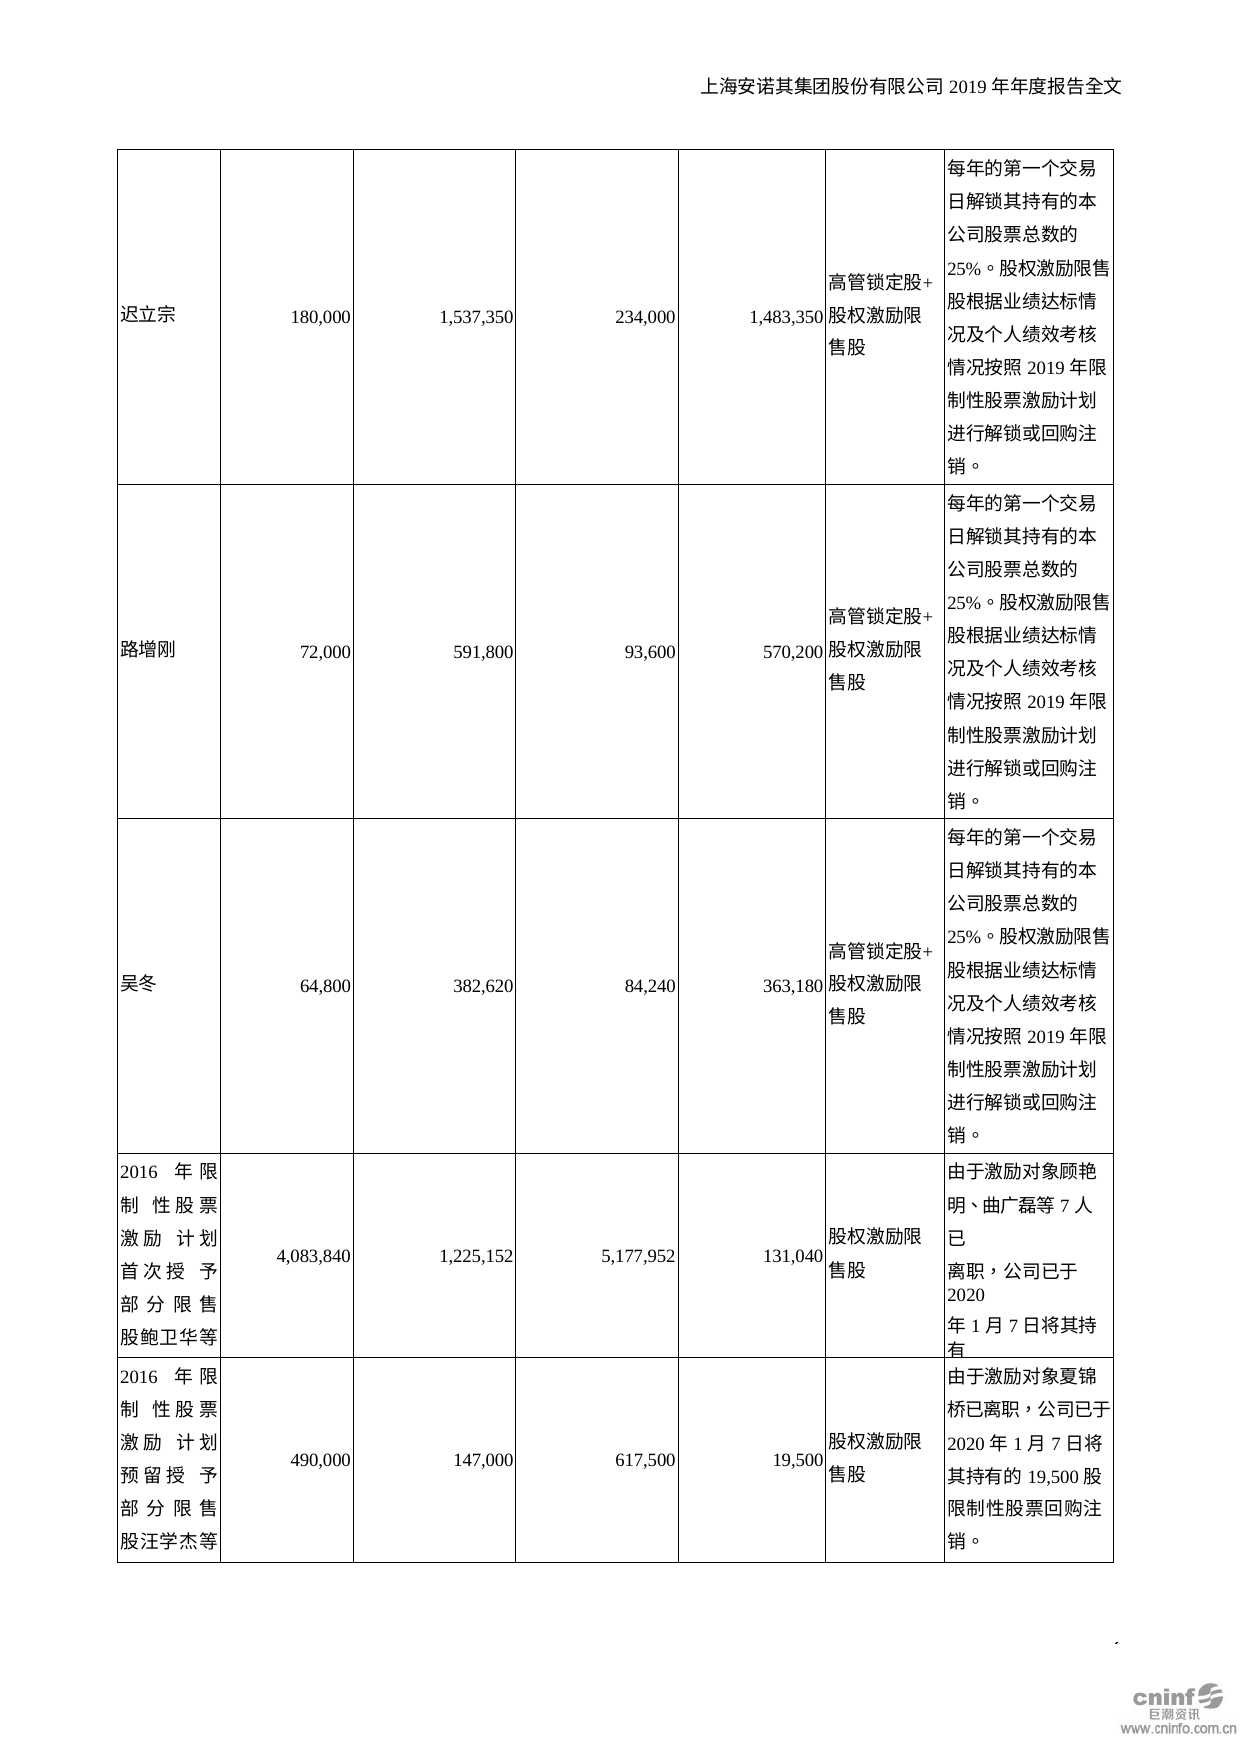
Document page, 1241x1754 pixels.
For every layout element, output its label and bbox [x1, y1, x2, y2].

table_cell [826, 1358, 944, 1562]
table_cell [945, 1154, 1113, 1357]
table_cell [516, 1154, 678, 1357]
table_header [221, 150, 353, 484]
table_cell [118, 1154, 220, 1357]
picture [1115, 1680, 1240, 1737]
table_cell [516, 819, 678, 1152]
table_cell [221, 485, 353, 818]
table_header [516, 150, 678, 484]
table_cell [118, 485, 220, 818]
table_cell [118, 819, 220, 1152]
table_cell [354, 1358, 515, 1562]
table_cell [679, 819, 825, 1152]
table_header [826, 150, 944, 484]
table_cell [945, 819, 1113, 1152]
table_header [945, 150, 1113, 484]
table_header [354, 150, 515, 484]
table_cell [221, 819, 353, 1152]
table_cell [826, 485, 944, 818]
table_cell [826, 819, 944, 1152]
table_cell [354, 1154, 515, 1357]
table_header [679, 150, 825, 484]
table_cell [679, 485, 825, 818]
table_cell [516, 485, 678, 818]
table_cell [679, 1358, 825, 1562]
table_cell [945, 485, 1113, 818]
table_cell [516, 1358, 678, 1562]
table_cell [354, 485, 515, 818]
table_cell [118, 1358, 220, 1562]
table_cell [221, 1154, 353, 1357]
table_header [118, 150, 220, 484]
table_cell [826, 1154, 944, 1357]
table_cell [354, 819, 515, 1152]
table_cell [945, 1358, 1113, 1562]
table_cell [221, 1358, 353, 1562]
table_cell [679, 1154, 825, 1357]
